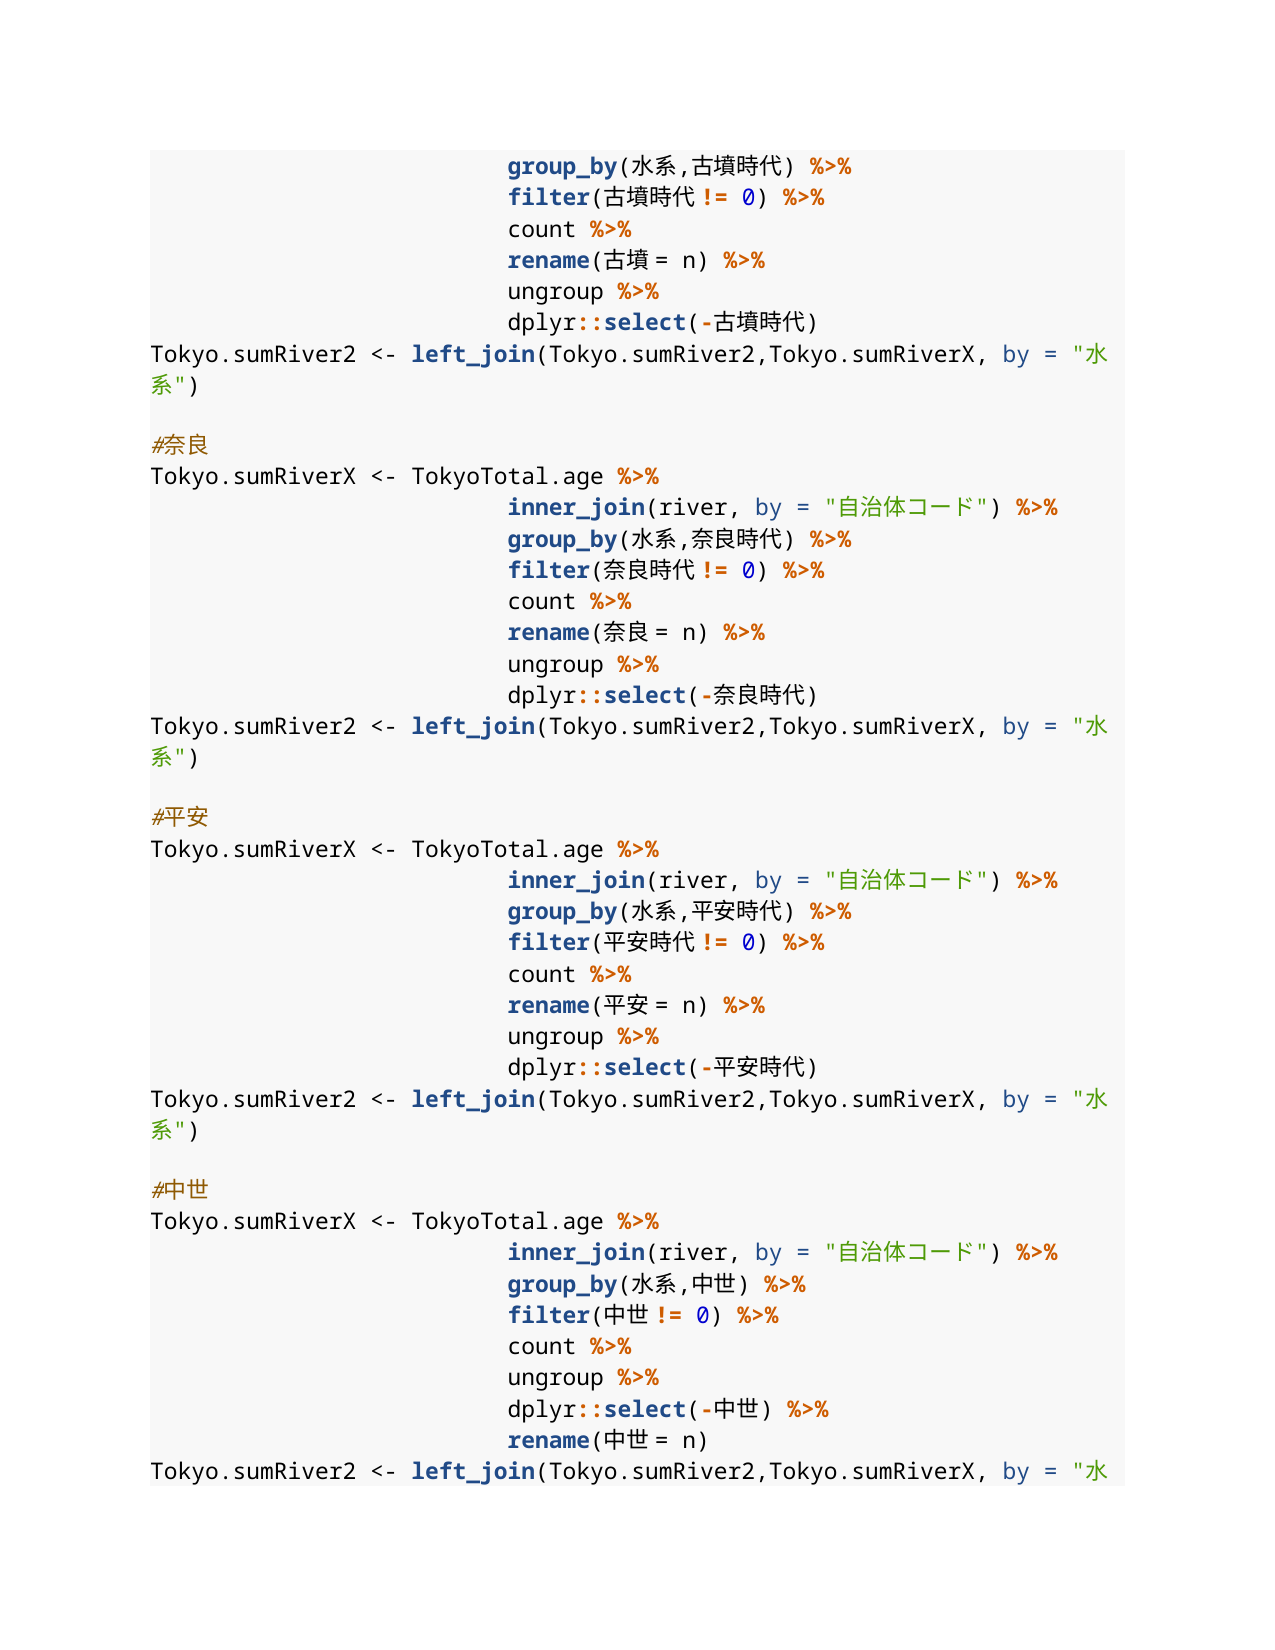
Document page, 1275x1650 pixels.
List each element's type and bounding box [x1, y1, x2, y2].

text [150, 150, 1125, 1486]
